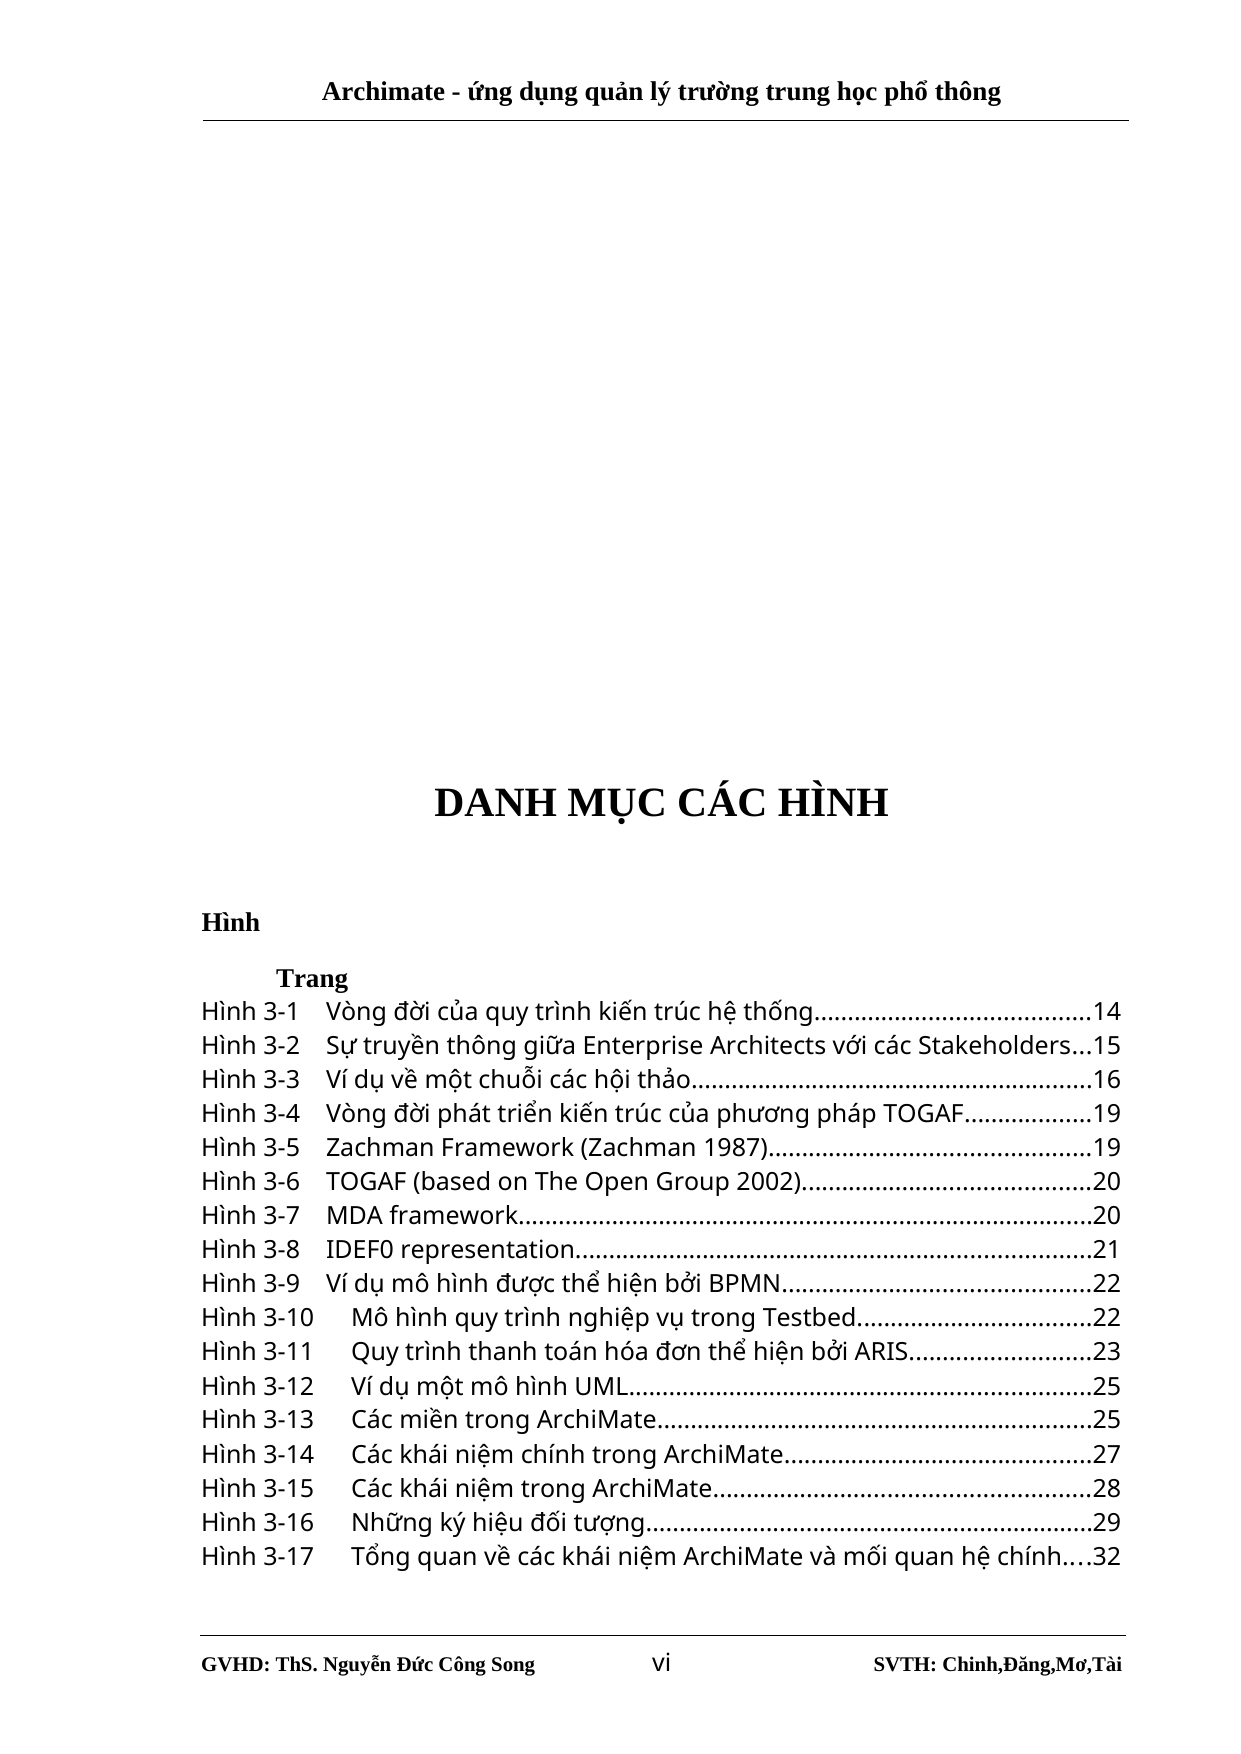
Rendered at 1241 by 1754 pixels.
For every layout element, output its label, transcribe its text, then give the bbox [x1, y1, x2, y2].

text Hình 3-14 Các khái niệm chính trong ArchiMate 27 [201, 1436, 1122, 1470]
text Hình 3-12 Ví dụ một mô hình UML 25 [201, 1368, 1122, 1402]
text Hình 3-4 Vòng đời phát triển kiến trúc của phương pháp TOGAF 19 [201, 1096, 1122, 1130]
text Hình 3-10 Mô hình quy trình nghiệp vụ trong Testbed. 22 [201, 1300, 1122, 1334]
text Hình 3-15 Các khái niệm trong ArchiMate 28 [201, 1470, 1122, 1504]
text Hình 3-7 MDA framework. 20 [201, 1198, 1122, 1232]
text Hình 3-6 TOGAF (based on The Open Group 2002). 20 [201, 1164, 1122, 1198]
text Hình 3-16 Những ký hiệu đối tượng 29 [201, 1504, 1122, 1538]
text Hình 3-13 Các miền trong ArchiMate 25 [201, 1402, 1122, 1436]
text Hình 3-9 Ví dụ mô hình được thể hiện bởi BPMN 22 [201, 1266, 1122, 1300]
text Hình 3-11 Quy trình thanh toán hóa đơn thể hiện bởi ARIS. 23 [201, 1334, 1122, 1368]
text Hình 3-8 IDEF0 representation. 21 [201, 1232, 1122, 1266]
text Hình 3-17 Tổng quan về các khái niệm ArchiMate và mối quan hệ chính. 32 [201, 1538, 1122, 1572]
text Hình Trang [201, 906, 1122, 937]
text Hình 3-3 Ví dụ về một chuỗi các hội thảo 16 [201, 1062, 1122, 1096]
subtitle DANH MỤC CÁC HÌNH [201, 777, 1122, 825]
text Hình 3-1 Vòng đời của quy trình kiến trúc hệ thống 14 [201, 993, 1122, 1027]
text Hình 3-5 Zachman Framework (Zachman 1987) 19 [201, 1130, 1122, 1164]
text Hình 3-2 Sự truyền thông giữa Enterprise Architects với các Stakeholders 15 [201, 1027, 1122, 1062]
